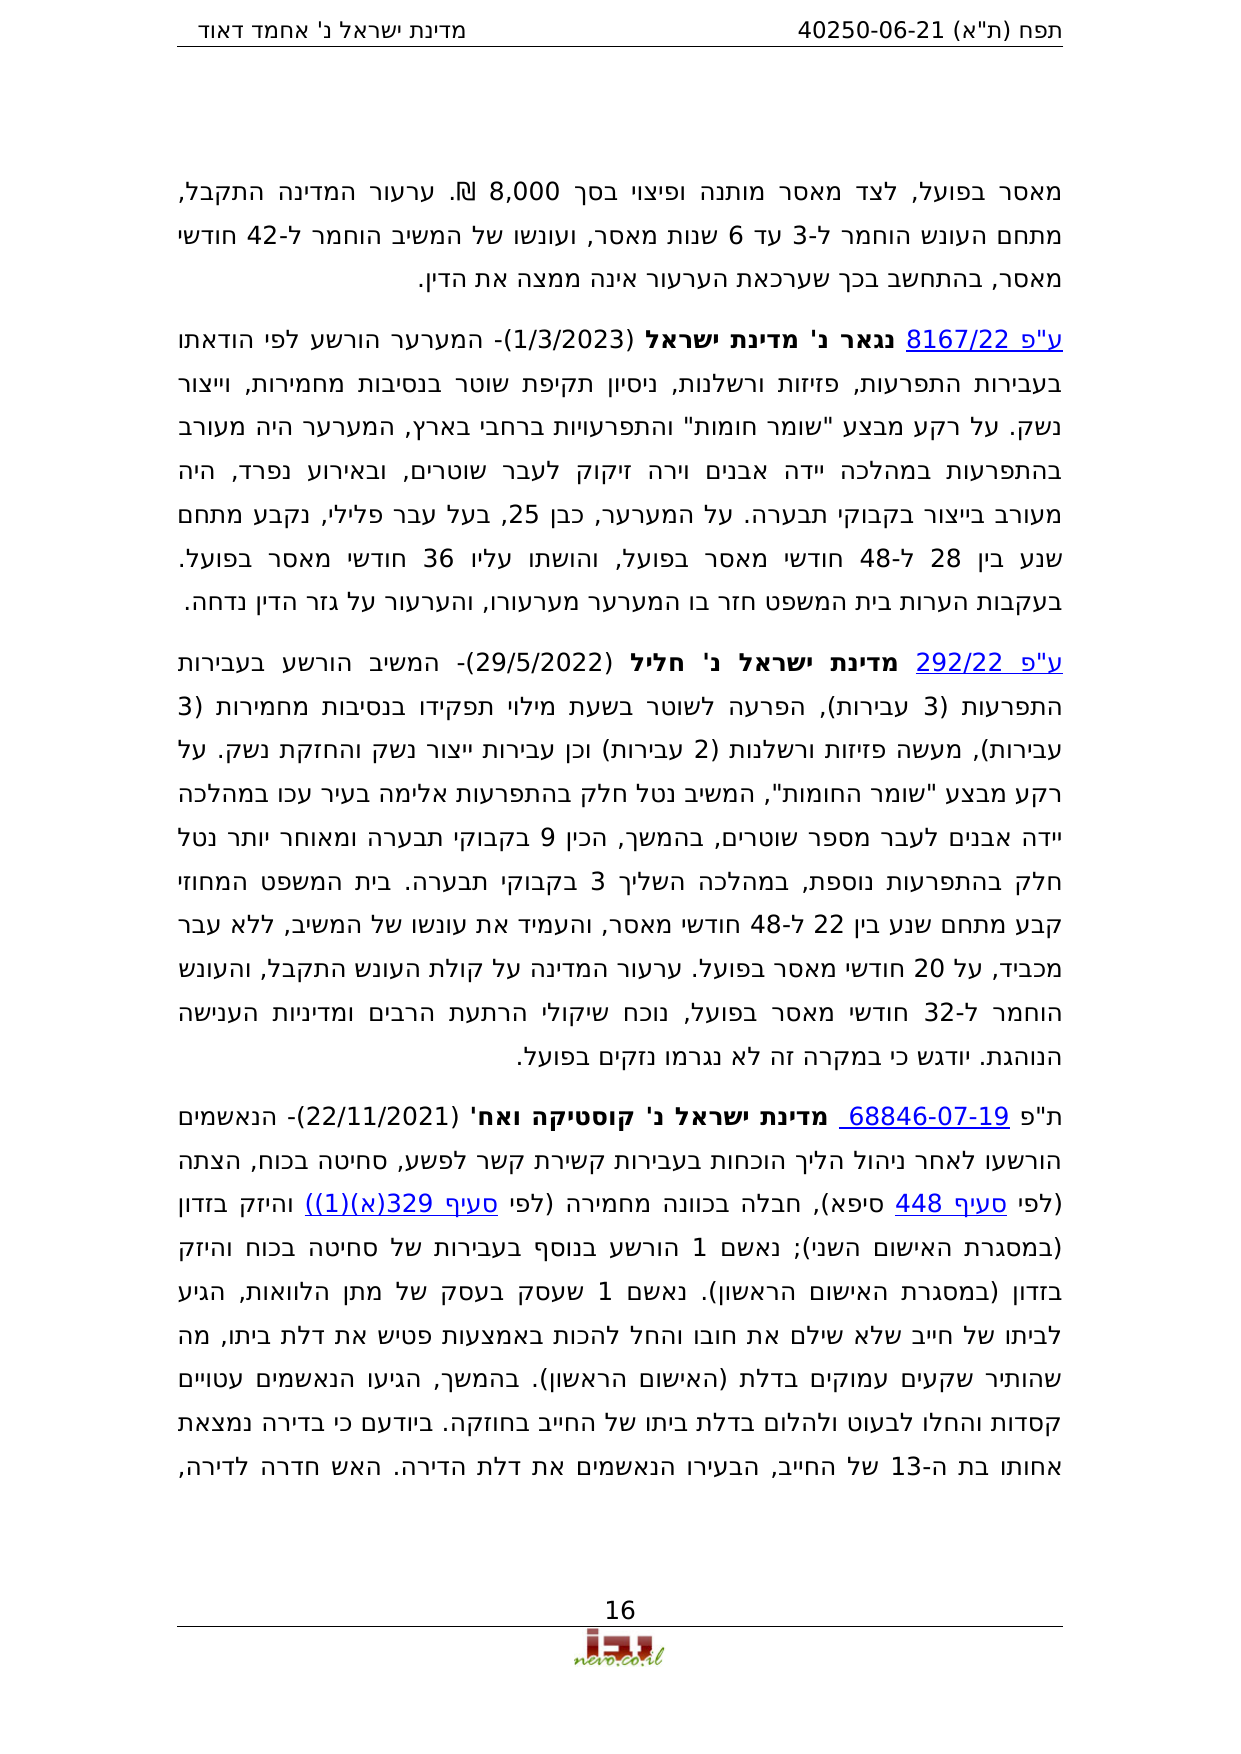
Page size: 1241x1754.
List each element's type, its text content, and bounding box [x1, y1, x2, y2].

picture [574, 1628, 666, 1667]
text ע"פ 292/22 מדינת ישראל נ' חליל (29/5/2022)- המשיב הורשע בעבירות התפרעות (3 עבירות), הפרעה לשוטר בשעת מילוי תפקידו בנסיבות מחמירות (3 עבירות), מעשה פזיזות ורשלנות (2 עבירות) וכן עבירות ייצור נשק והחזקת נשק. על רקע מבצע "שומר החומות", המשיב נטל חלק בהתפרעות אלימה בעיר עכו במהלכה יידה אבנים לעבר מספר שוטרים, בהמשך, הכין 9 בקבוקי תבערה ומאוחר יותר נטל חלק בהתפרעות נוספת, במהלכה השליך 3 בקבוקי תבערה. בית המשפט המחוזי קבע מתחם שנע בין 22 ל-48 חודשי מאסר, והעמיד את עונשו של המשיב, ללא עבר מכביד, על 20 חודשי מאסר בפועל. ערעור המדינה על קולת העונש התקבל, והעונש הוחמר ל-32 חודשי מאסר בפועל, נוכח שיקולי הרתעת הרבים ומדיניות הענישה הנוהגת. יודגש כי במקרה זה לא נגרמו נזקים בפועל. [177, 648, 1063, 1071]
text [177, 1102, 1063, 1481]
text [177, 177, 1063, 294]
text ע"פ 8167/22 נגאר נ' מדינת ישראל (1/3/2023)- המערער הורשע לפי הודאתו בעבירות התפרעות, פזיזות ורשלנות, ניסיון תקיפת שוטר בנסיבות מחמירות, וייצור נשק. על רקע מבצע "שומר חומות" והתפרעויות ברחבי בארץ, המערער היה מעורב בהתפרעות במהלכה יידה אבנים וירה זיקוק לעבר שוטרים, ובאירוע נפרד, היה מעורב בייצור בקבוקי תבערה. על המערער, כבן 25, בעל עבר פלילי, נקבע מתחם שנע בין 28 ל-48 חודשי מאסר בפועל, והושתו עליו 36 חודשי מאסר בפועל. בעקבות הערות בית המשפט חזר בו המערער מערעורו, והערעור על גזר הדין נדחה. [177, 325, 1063, 617]
